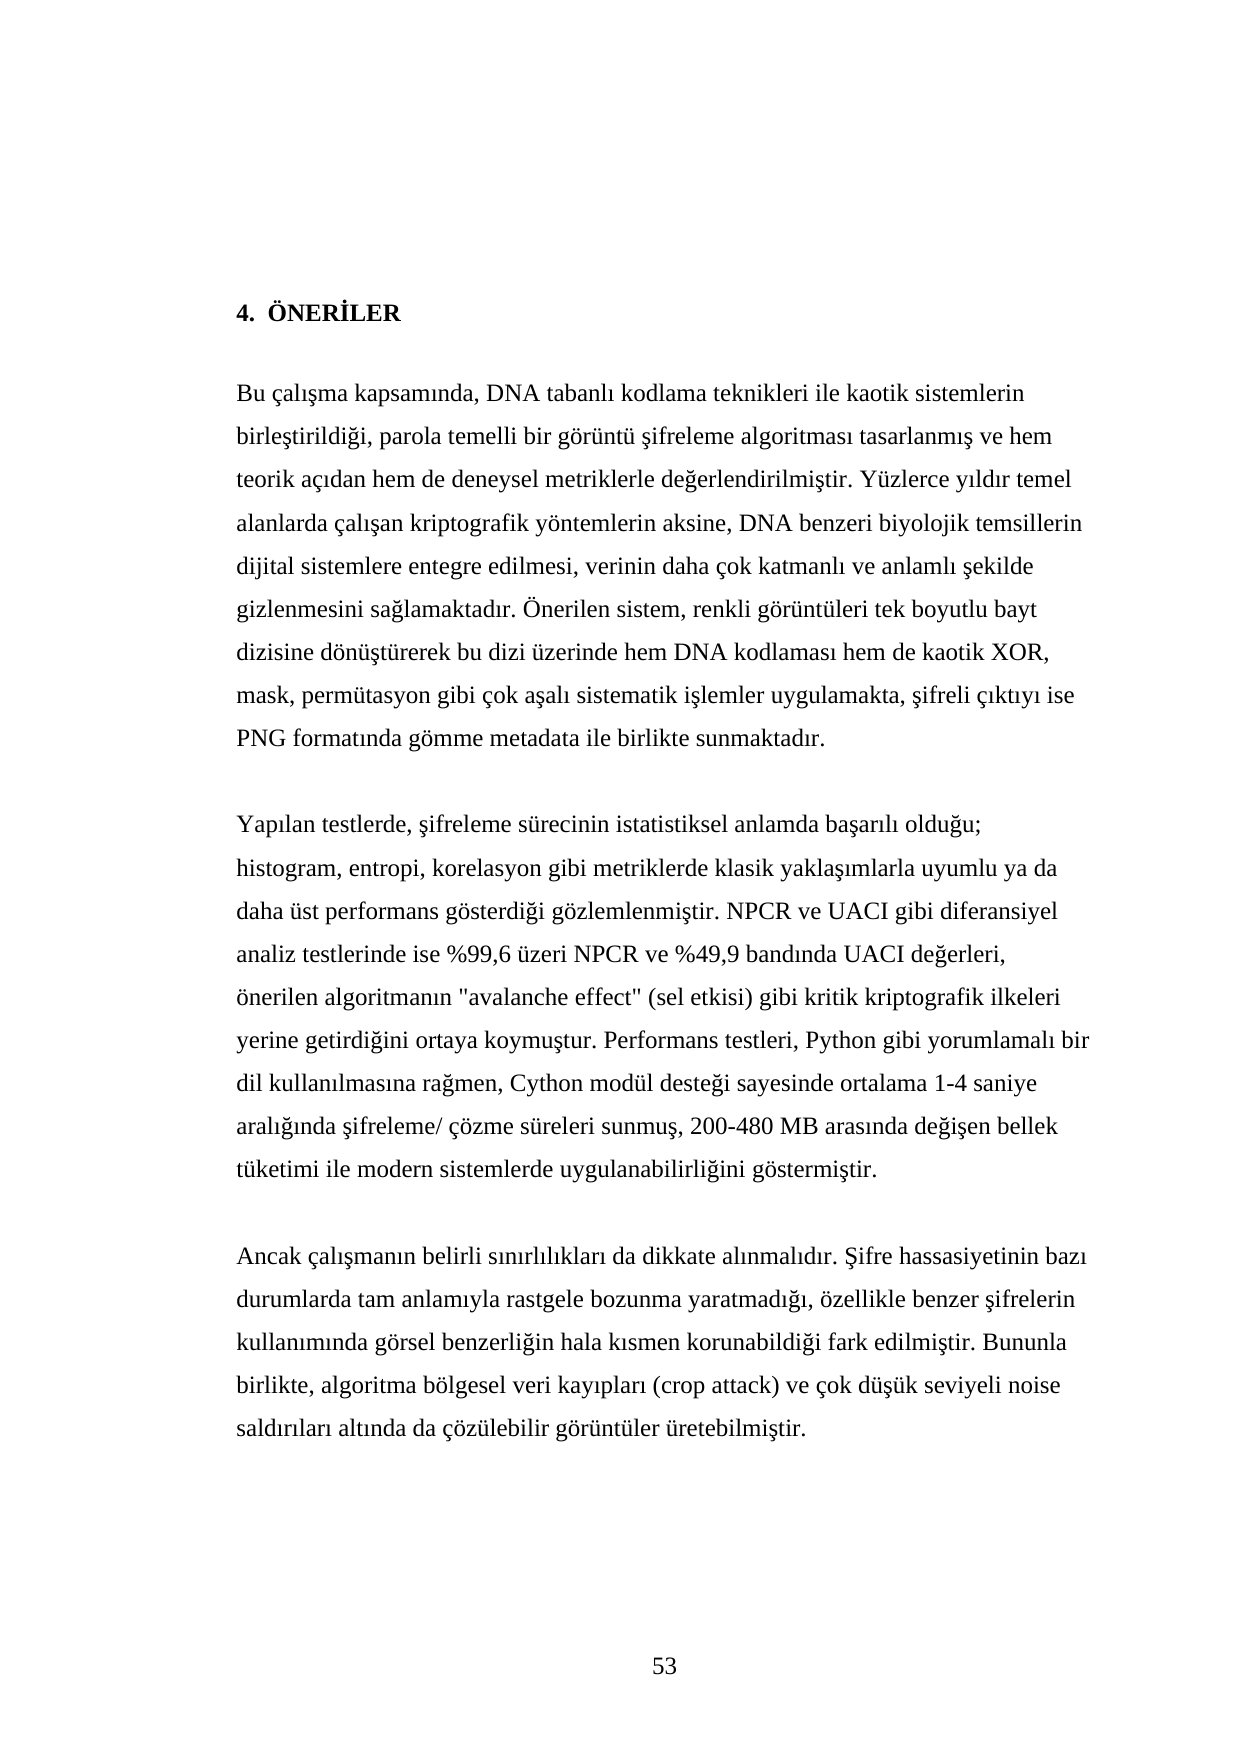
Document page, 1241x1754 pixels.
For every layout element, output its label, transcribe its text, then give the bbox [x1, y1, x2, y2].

subtitle ÖNERİLER [236, 298, 1092, 326]
text Yapılan testlerde, şifreleme sürecinin istatistiksel anlamda başarılı olduğu; histogram, entropi, korelasyon gibi metriklerde klasik yaklaşımlarla uyumlu ya da daha üst performans gösterdiği gözlemlenmiştir. NPCR ve UACI gibi diferansiyel analiz testlerinde ise %99,6 üzeri NPCR ve %49,9 bandında UACI değerleri, önerilen algoritmanın "avalanche effect" (sel etkisi) gibi kritik kriptografik ilkeleri yerine getirdiğini ortaya koymuştur. Performans testleri, Python gibi yorumlamalı bir dil kullanılmasına rağmen, Cython modül desteği sayesinde ortalama 1-4 saniye aralığında şifreleme/ çözme süreleri sunmuş, 200-480 MB arasında değişen bellek tüketimi ile modern sistemlerde uygulanabilirliğini göstermiştir. [236, 809, 1092, 1183]
text Ancak çalışmanın belirli sınırlılıkları da dikkate alınmalıdır. Şifre hassasiyetinin bazı durumlarda tam anlamıyla rastgele bozunma yaratmadığı, özellikle benzer şifrelerin kullanımında görsel benzerliğin hala kısmen korunabildiği fark edilmiştir. Bununla birlikte, algoritma bölgesel veri kayıpları (crop attack) ve çok düşük seviyeli noise saldırıları altında da çözülebilir görüntüler üretebilmiştir. [236, 1241, 1092, 1442]
text Bu çalışma kapsamında, DNA tabanlı kodlama teknikleri ile kaotik sistemlerin birleştirildiği, parola temelli bir görüntü şifreleme algoritması tasarlanmış ve hem teorik açıdan hem de deneysel metriklerle değerlendirilmiştir. Yüzlerce yıldır temel alanlarda çalışan kriptografik yöntemlerin aksine, DNA benzeri biyolojik temsillerin dijital sistemlere entegre edilmesi, verinin daha çok katmanlı ve anlamlı şekilde gizlenmesini sağlamaktadır. Önerilen sistem, renkli görüntüleri tek boyutlu bayt dizisine dönüştürerek bu dizi üzerinde hem DNA kodlaması hem de kaotik XOR, mask, permütasyon gibi çok aşalı sistematik işlemler uygulamakta, şifreli çıktıyı ise PNG formatında gömme metadata ile birlikte sunmaktadır. [236, 378, 1092, 752]
